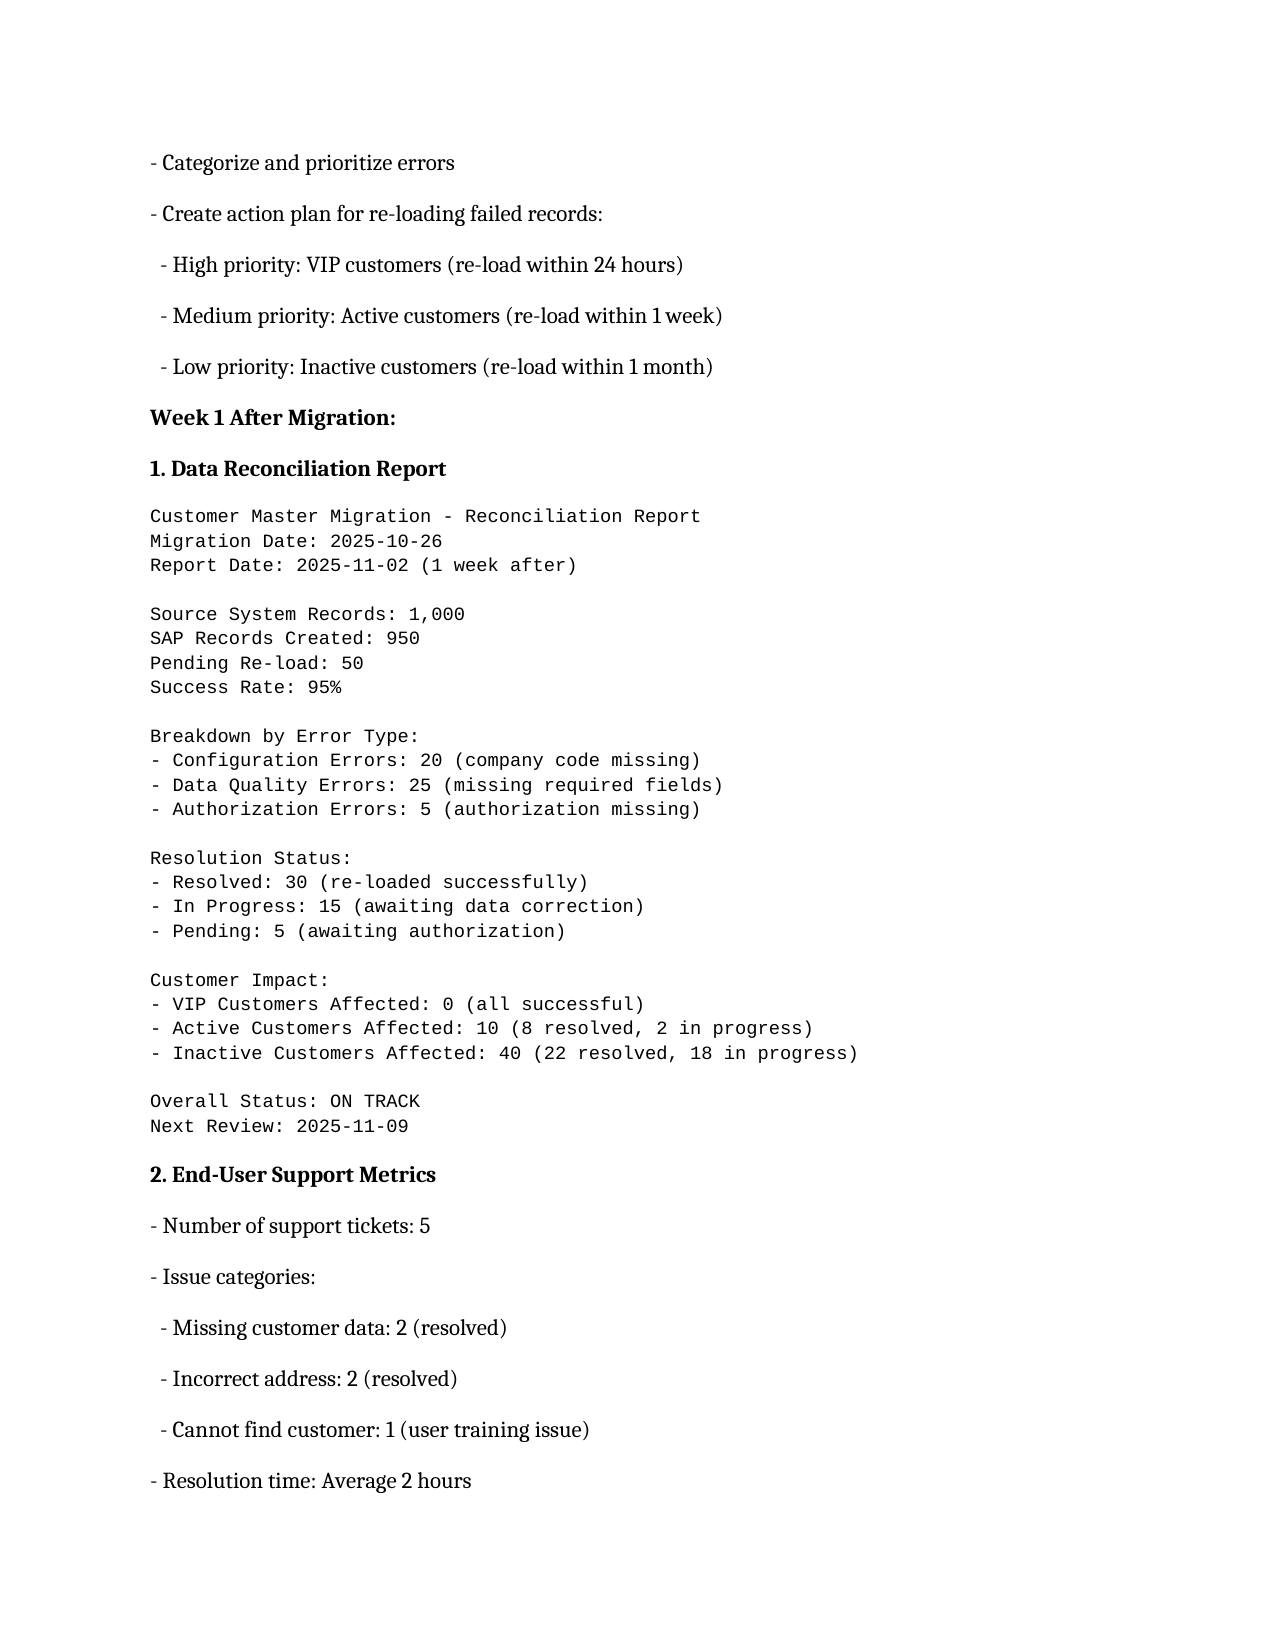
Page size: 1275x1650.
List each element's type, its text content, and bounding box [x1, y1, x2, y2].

text - Missing customer data: 2 (resolved) [150, 1315, 1125, 1341]
text - Number of support tickets: 5 [150, 1213, 1125, 1239]
text - Low priority: Inactive customers (re-load within 1 month) [150, 354, 1125, 381]
text 2. End-User Support Metrics [150, 1162, 1125, 1188]
text - High priority: VIP customers (re-load within 24 hours) [150, 252, 1125, 278]
text - Resolution time: Average 2 hours [150, 1468, 1125, 1494]
text - Create action plan for re-loading failed records: [150, 201, 1125, 227]
text 1. Data Reconciliation Report [150, 456, 1125, 483]
text - Medium priority: Active customers (re-load within 1 week) [150, 303, 1125, 329]
text Customer Master Migration - Reconciliation Report Migration Date: 2025-10-26 Report Date: 2025-11-02 (1 week after) Source System Records: 1,000 SAP Records Created: 950 Pending Re-load: 50 Success Rate: 95% Breakdown by Error Type: - Configuration Errors: 20 (company code missing) - Data Quality Errors: 25 (missing required fields) - Authorization Errors: 5 (authorization missing) Resolution Status: - Resolved: 30 (re-loaded successfully) - In Progress: 15 (awaiting data correction) - Pending: 5 (awaiting authorization) Customer Impact: - VIP Customers Affected: 0 (all successful) - Active Customers Affected: 10 (8 resolved, 2 in progress) - Inactive Customers Affected: 40 (22 resolved, 18 in progress) Overall Status: ON TRACK Next Review: 2025-11-09 [150, 507, 1125, 1138]
text - Categorize and prioritize errors [150, 150, 1125, 176]
text - Incorrect address: 2 (resolved) [150, 1366, 1125, 1392]
text - Cannot find customer: 1 (user training issue) [150, 1417, 1125, 1443]
text Week 1 After Migration: [150, 405, 1125, 432]
text - Issue categories: [150, 1264, 1125, 1290]
